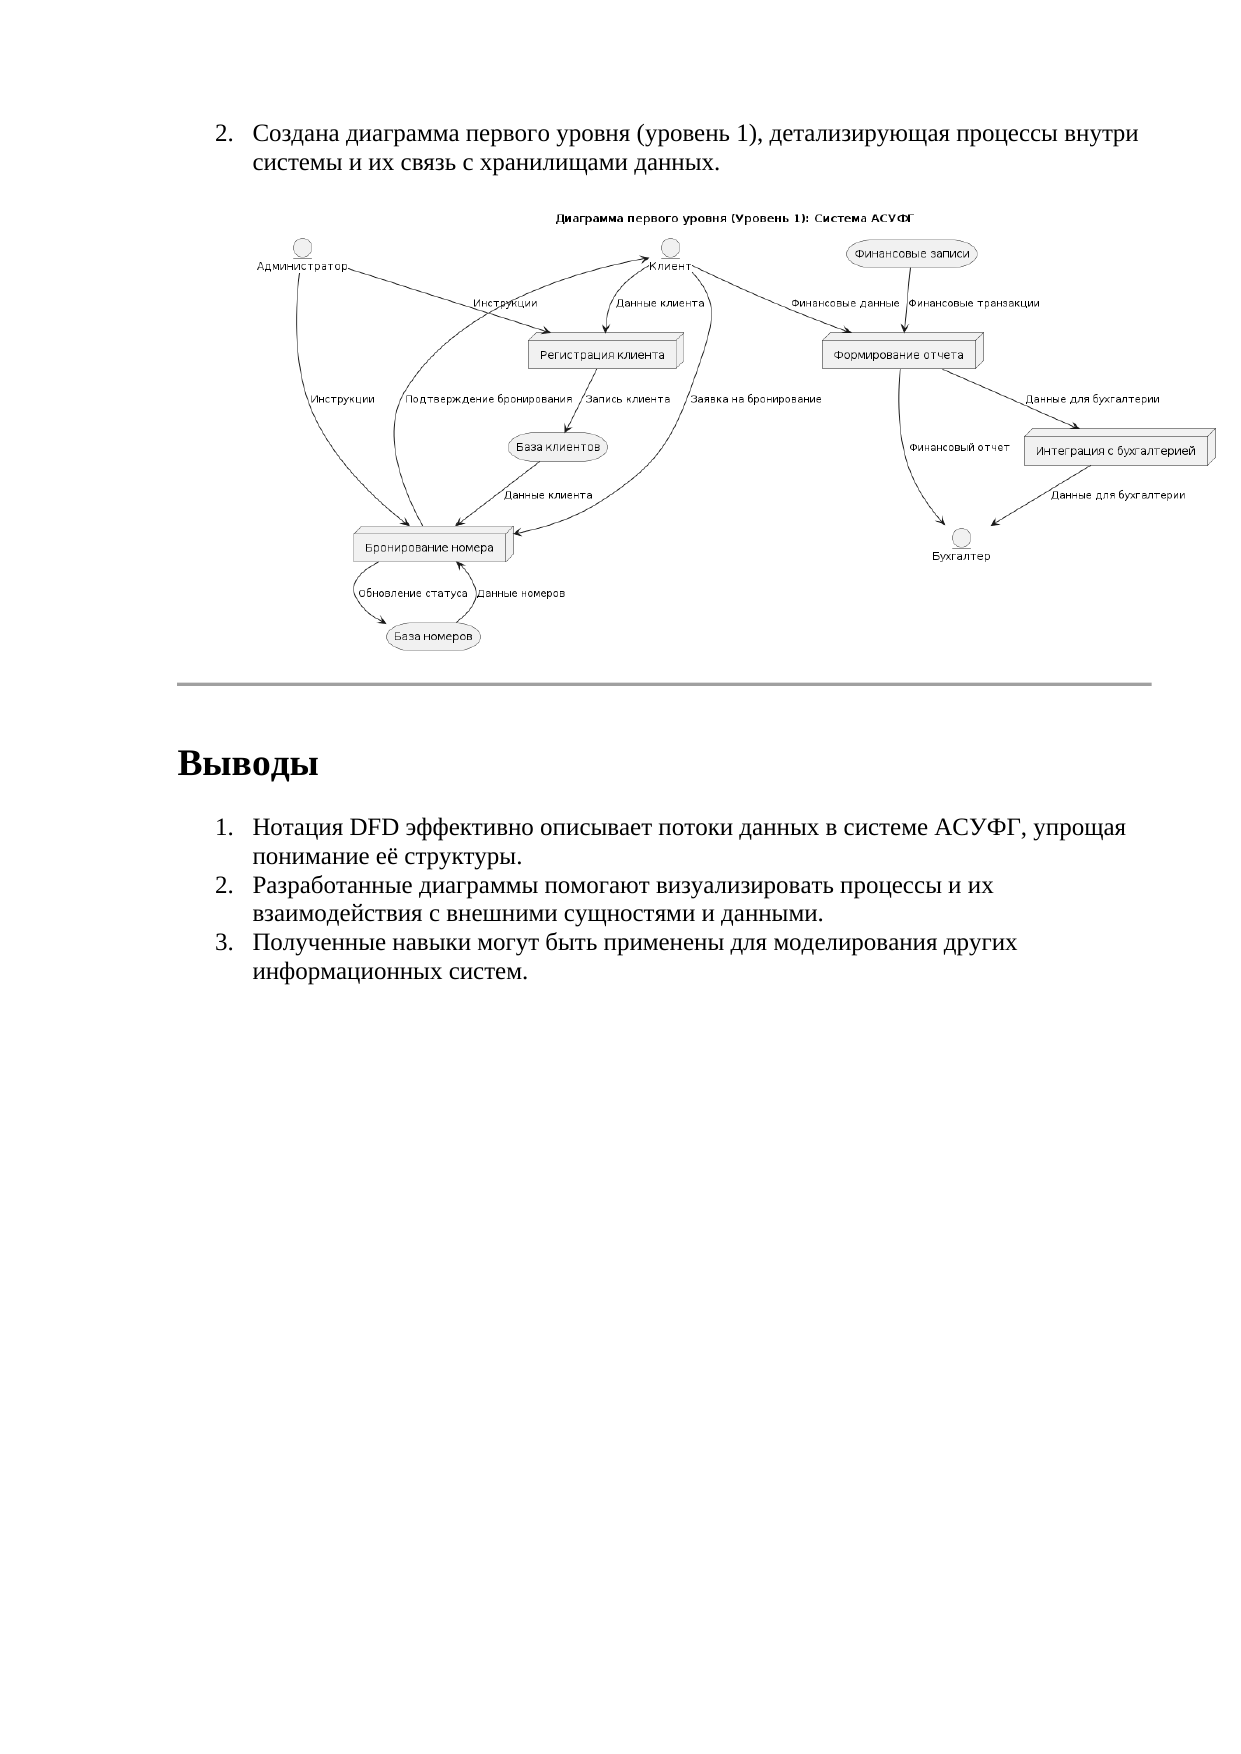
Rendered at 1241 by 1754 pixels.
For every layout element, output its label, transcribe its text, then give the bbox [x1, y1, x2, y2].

picture [252, 204, 1227, 654]
text Выводы [177, 740, 1152, 783]
list Нотация DFD эффективно описывает потоки данных в системе АСУФГ, упрощая понимание её структуры. [215, 812, 1152, 870]
list Создана диаграмма первого уровня (уровень 1), детализирующая процессы внутри системы и их связь с хранилищами данных. [215, 118, 1152, 176]
list Разработанные диаграммы помогают визуализировать процессы и их взаимодействия с внешними сущностями и данными. [215, 870, 1152, 927]
list Полученные навыки могут быть применены для моделирования других информационных систем. [215, 927, 1152, 985]
